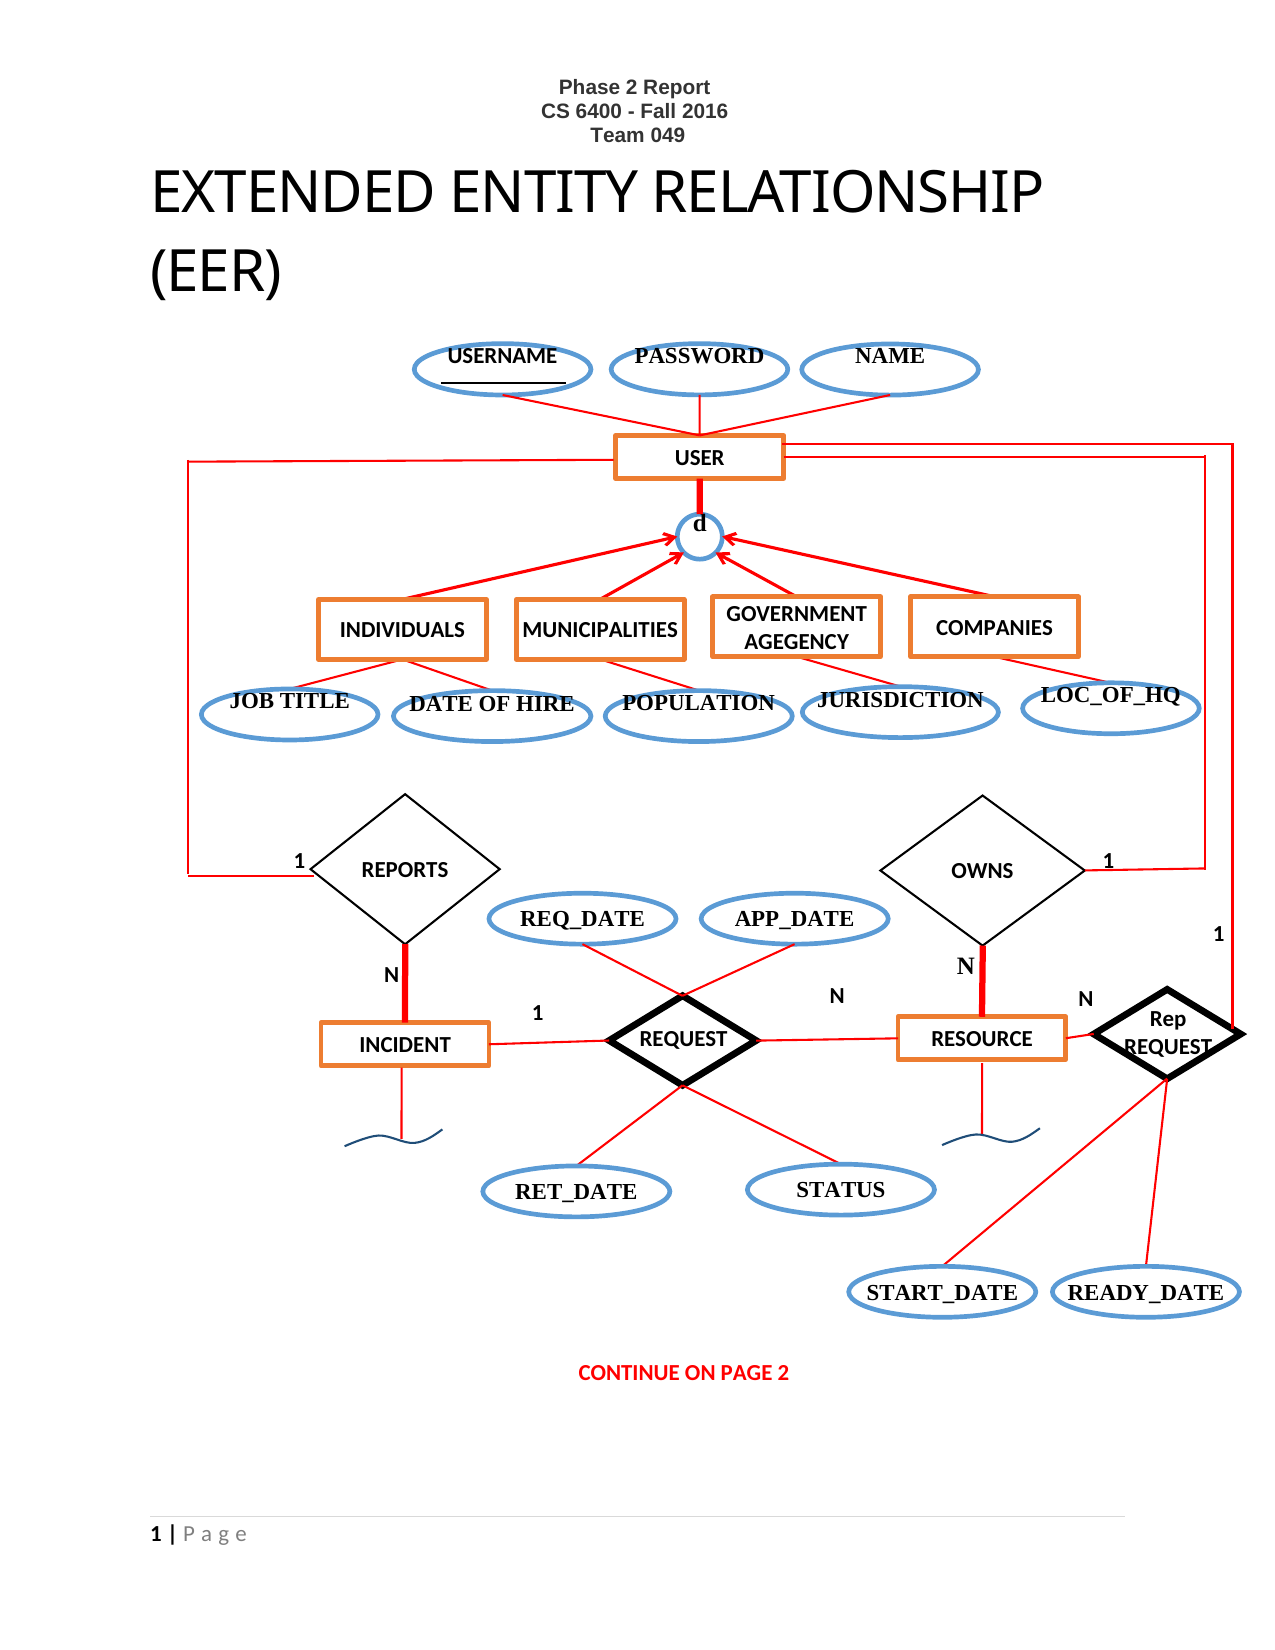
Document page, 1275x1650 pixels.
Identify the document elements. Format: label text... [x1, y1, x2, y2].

title EXTENDED ENTITY RELATIONSHIP (EER) [150, 150, 1125, 309]
